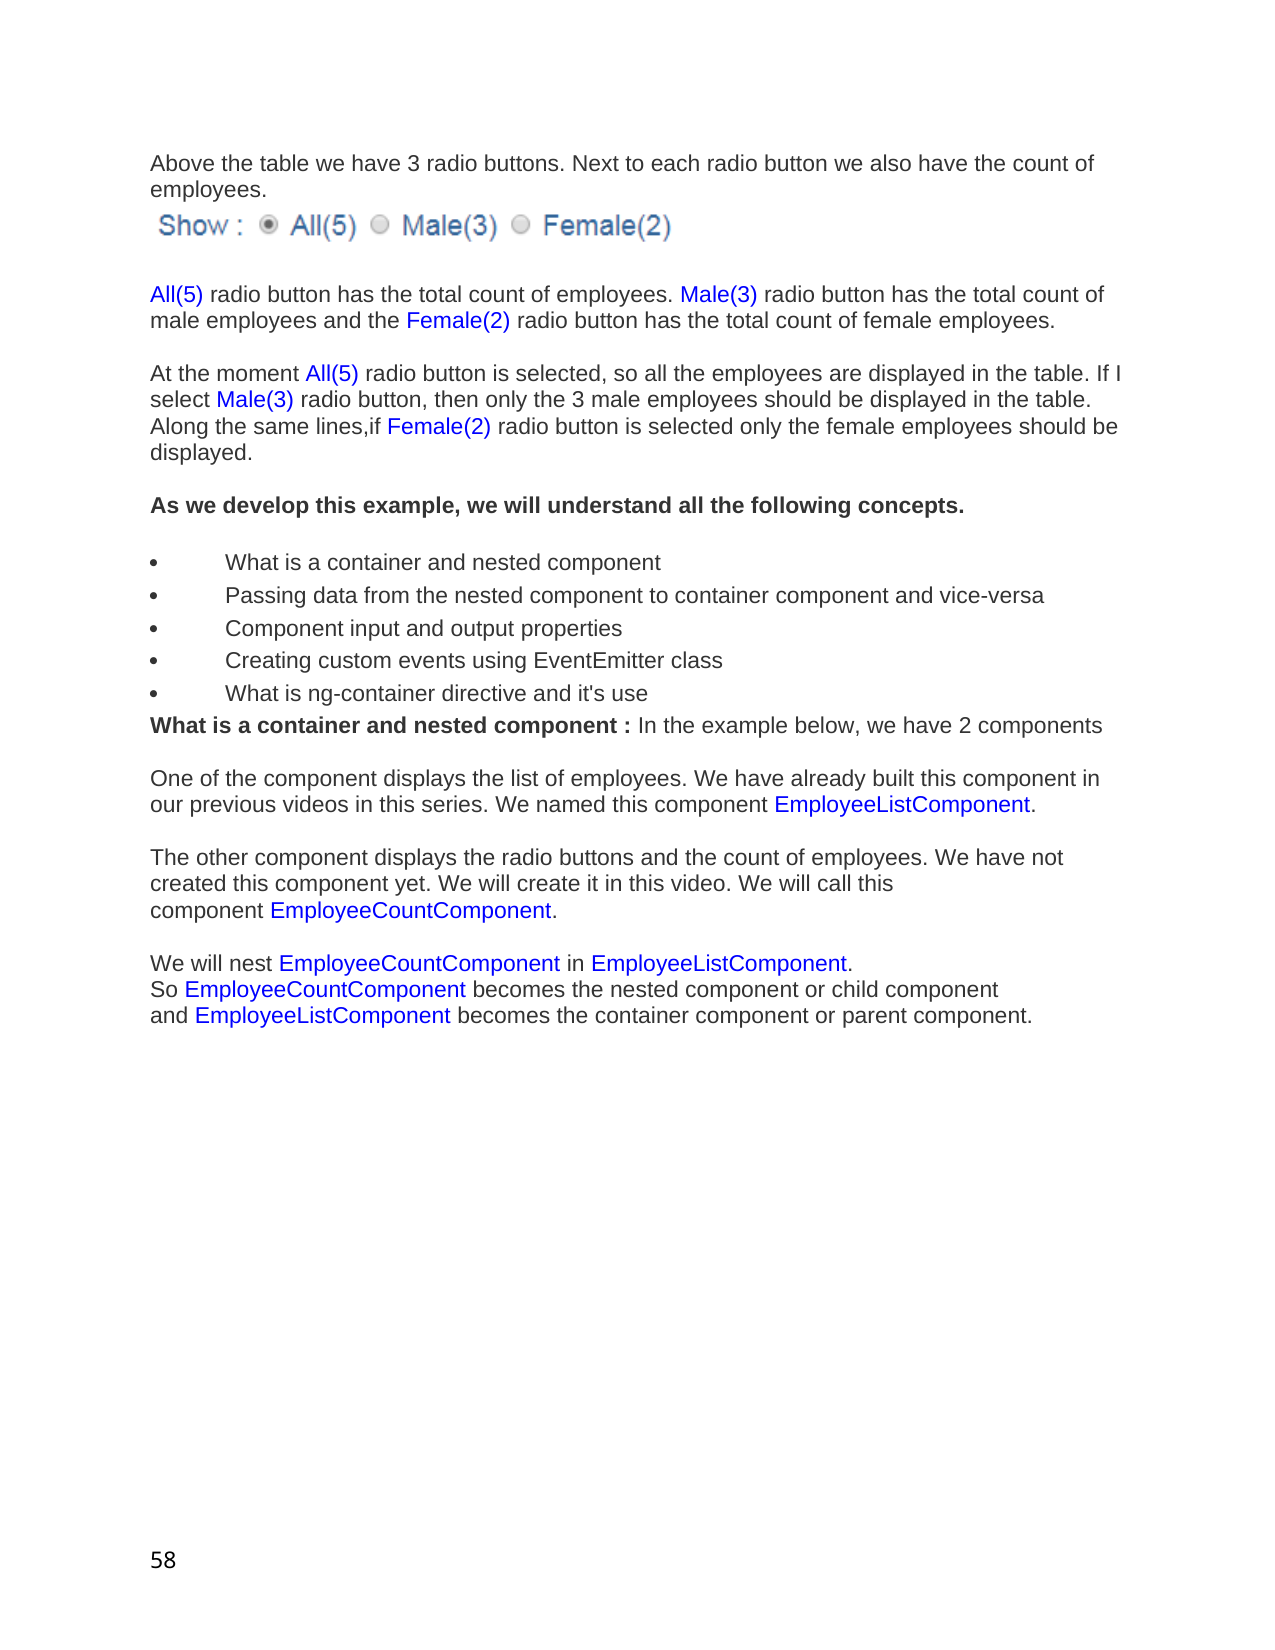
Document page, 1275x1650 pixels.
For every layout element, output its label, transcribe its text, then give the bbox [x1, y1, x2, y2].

picture [150, 202, 679, 250]
list Component input and output properties [150, 614, 1125, 641]
list Creating custom events using EventEmitter class [150, 647, 1125, 673]
list What is a container and nested component [150, 549, 1125, 576]
list Passing data from the nested component to container component and vice-versa [150, 582, 1125, 608]
text What is a container and nested component : In the example below, we have 2 components One of the component displays the list of employees. We have already built this component in our previous videos in this series. We named this component EmployeeListComponent. The other component displays the radio buttons and the count of employees. We have not created this component yet. We will create it in this video. We will call this component EmployeeCountComponent. We will nest EmployeeCountComponent in EmployeeListComponent. So EmployeeCountComponent becomes the nested component or child component and EmployeeListComponent becomes the container component or parent component. We have already implemented the required code for EmployeeListComponent in our previous videos as shown below. employeeList.component.ts [150, 712, 1125, 1055]
list What is ng-container directive and it's use [150, 680, 1125, 706]
text Above the table we have 3 radio buttons. Next to each radio button we also have the count of employees. All(5) radio button has the total count of employees. Male(3) radio button has the total count of male employees and the Female(2) radio button has the total count of female employees. At the moment All(5) radio button is selected, so all the employees are displayed in the table. If I select Male(3) radio button, then only the 3 male employees should be displayed in the table. Along the same lines,if Female(2) radio button is selected only the female employees should be displayed. As we develop this example, we will understand all the following concepts. [150, 150, 1125, 549]
